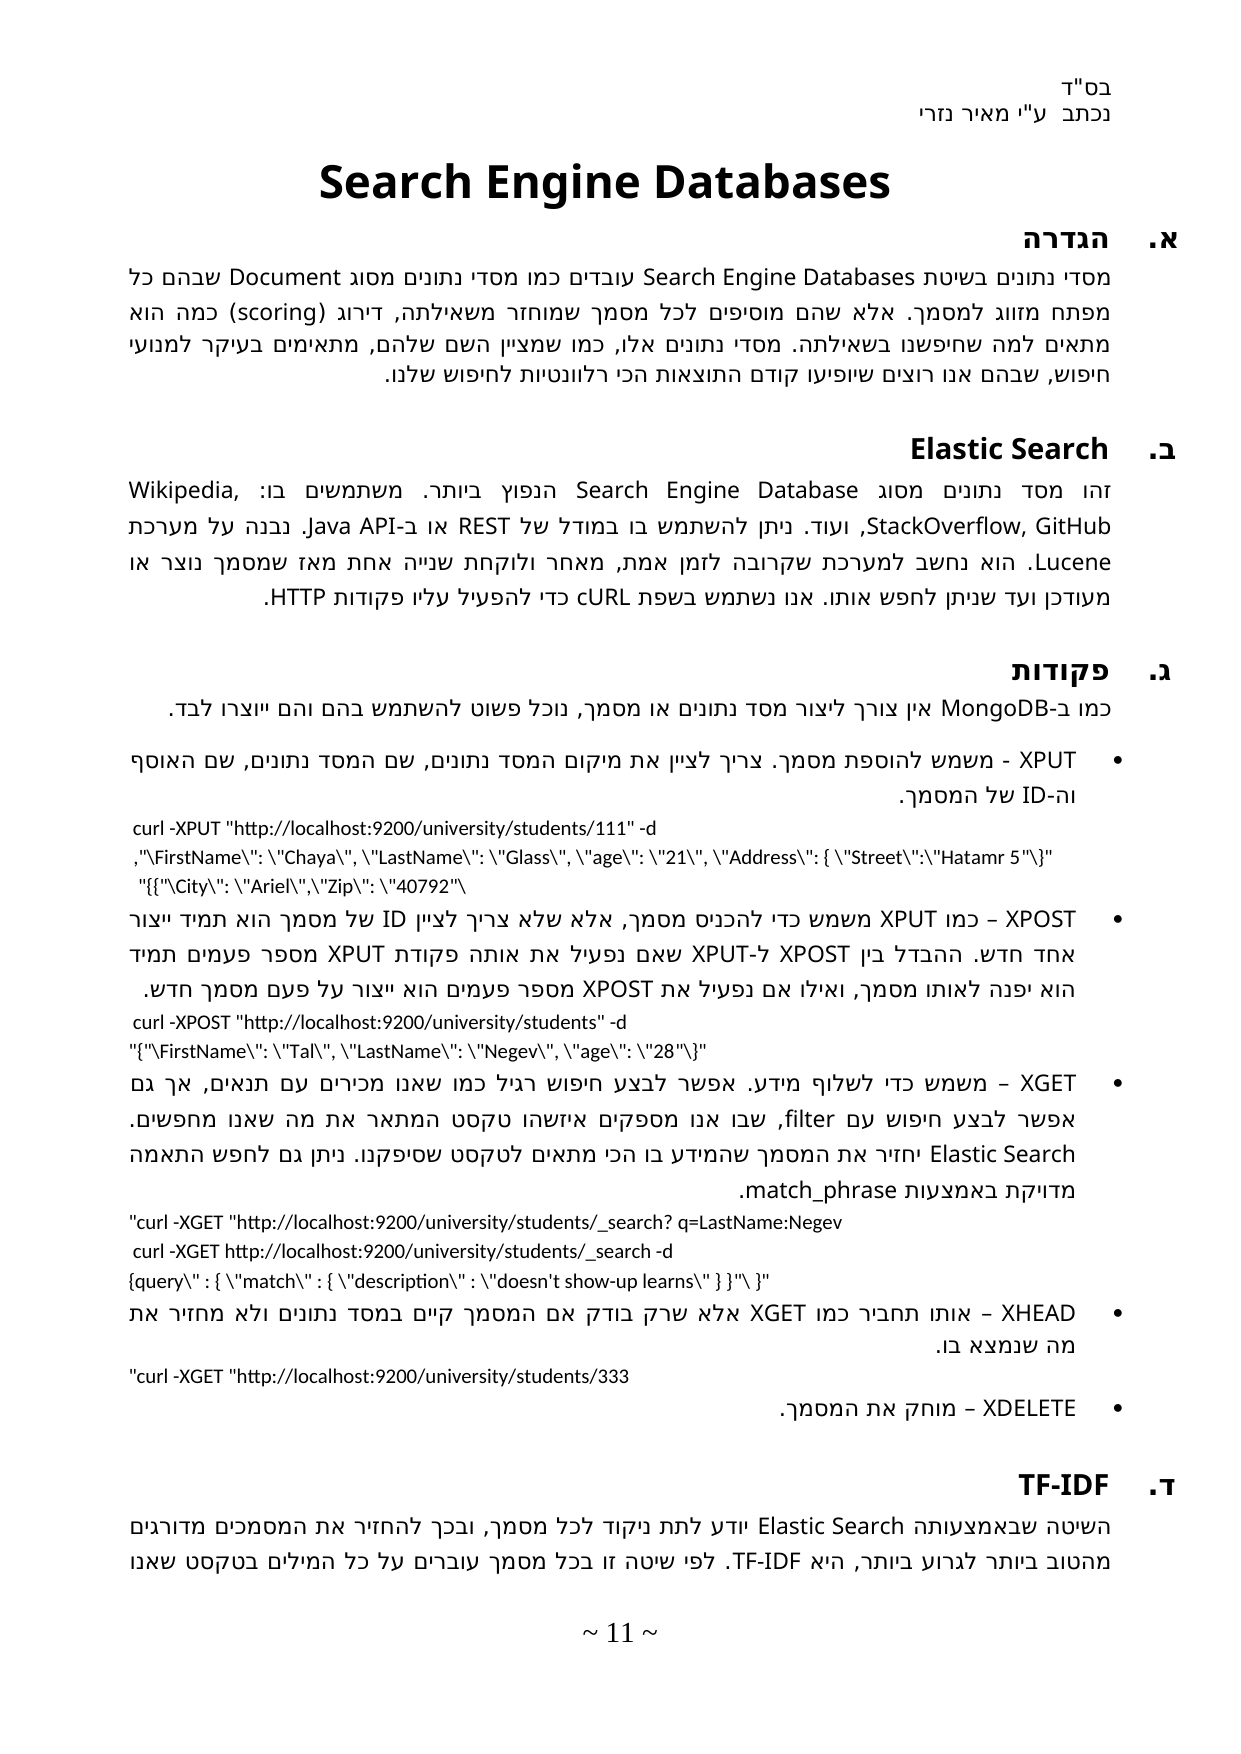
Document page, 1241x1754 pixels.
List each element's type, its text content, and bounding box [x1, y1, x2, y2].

subtitle הגדרה [128, 222, 1147, 256]
subtitle TF-IDF [128, 1464, 1147, 1504]
text "{ \"query\" : { \"match\" : { \"description\" : \"doesn't show-up learns\" } }} [128, 1268, 1076, 1293]
list XPUT - משמש להוספת מסמך. צריך לציין את מיקום המסד נתונים, שם המסד נתונים, שם האוסף וה-ID של המסמך. [128, 744, 1114, 810]
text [128, 1509, 1112, 1576]
subtitle Search Engine Databases [128, 150, 1082, 212]
text "{\"FirstName\": \"Chaya\", \"LastName\": \"Glass\", \"age\": \"21\", \"Address\": { \"Street\":\"Hatamr 5\", [128, 844, 1076, 870]
text זהו מסד נתונים מסוג Search Engine Database הנפוץ ביותר. משתמשים בו: Wikipedia, StackOverflow, GitHub, ועוד. ניתן להשתמש בו במודל של REST או ב-Java API. נבנה על מערכת Lucene. הוא נחשב למערכת שקרובה לזמן אמת, מאחר ולוקחת שנייה אחת מאז שמסמך נוצר או מעודכן ועד שניתן לחפש אותו. אנו נשתמש בשפת cURL כדי להפעיל עליו פקודות HTTP. [128, 474, 1112, 612]
list XPOST – כמו XPUT משמש כדי להכניס מסמך, אלא שלא צריך לציין ID של מסמך הוא תמיד ייצור אחד חדש. ההבדל בין XPOST ל-XPUT שאם נפעיל את אותה פקודת XPUT מספר פעמים תמיד הוא יפנה לאותו מסמך, ואילו אם נפעיל את XPOST מספר פעמים הוא ייצור על פעם מסמך חדש. [128, 903, 1114, 1004]
text curl -XPOST "http://localhost:9200/university/students" -d [128, 1009, 1076, 1034]
text curl -XGET "http://localhost:9200/university/students/333" [128, 1363, 1076, 1388]
list XHEAD – אותו תחביר כמו XGET אלא שרק בודק אם המסמך קיים במסד נתונים ולא מחזיר את מה שנמצא בו. [128, 1297, 1114, 1359]
text curl -XGET http://localhost:9200/university/students/_search -d [128, 1239, 1076, 1264]
subtitle פקודות [128, 653, 1147, 687]
text curl -XPUT "http://localhost:9200/university/students/111" -d [128, 815, 1076, 841]
text מסדי נתונים בשיטת Search Engine Databases עובדים כמו מסדי נתונים מסוג Document שבהם כל מפתח מזווג למסמך. אלא שהם מוסיפים לכל מסמך שמוחזר משאילתה, דירוג (scoring) כמה הוא מתאים למה שחיפשנו בשאילתה. מסדי נתונים אלו, כמו שמציין השם שלהם, מתאימים בעיקר למנועי חיפוש, שבהם אנו רוצים שיופיעו קודם התוצאות הכי רלוונטיות לחיפוש שלנו. [128, 261, 1112, 388]
text כמו ב-MongoDB אין צורך ליצור מסד נתונים או מסמך, נוכל פשוט להשתמש בהם והם ייוצרו לבד. [128, 692, 1112, 723]
text \"City\": \"Ariel\",\"Zip\": \"40792\"}}" [128, 873, 1076, 899]
list XGET – משמש כדי לשלוף מידע. אפשר לבצע חיפוש רגיל כמו שאנו מכירים עם תנאים, אך גם אפשר לבצע חיפוש עם filter, שבו אנו מספקים איזשהו טקסט המתאר את מה שאנו מחפשים. Elastic Search יחזיר את המסמך שהמידע בו הכי מתאים לטקסט שסיפקנו. ניתן גם לחפש התאמה מדויקת באמצעות match_phrase. [128, 1067, 1114, 1205]
list XDELETE – מוחק את המסמך. [128, 1392, 1114, 1423]
text curl -XGET "http://localhost:9200/university/students/_search? q=LastName:Negev" [128, 1209, 1076, 1235]
text "{\"FirstName\": \"Tal\", \"LastName\": \"Negev\", \"age\": \"28\"}" [128, 1038, 1076, 1063]
subtitle Elastic Search [128, 428, 1147, 468]
